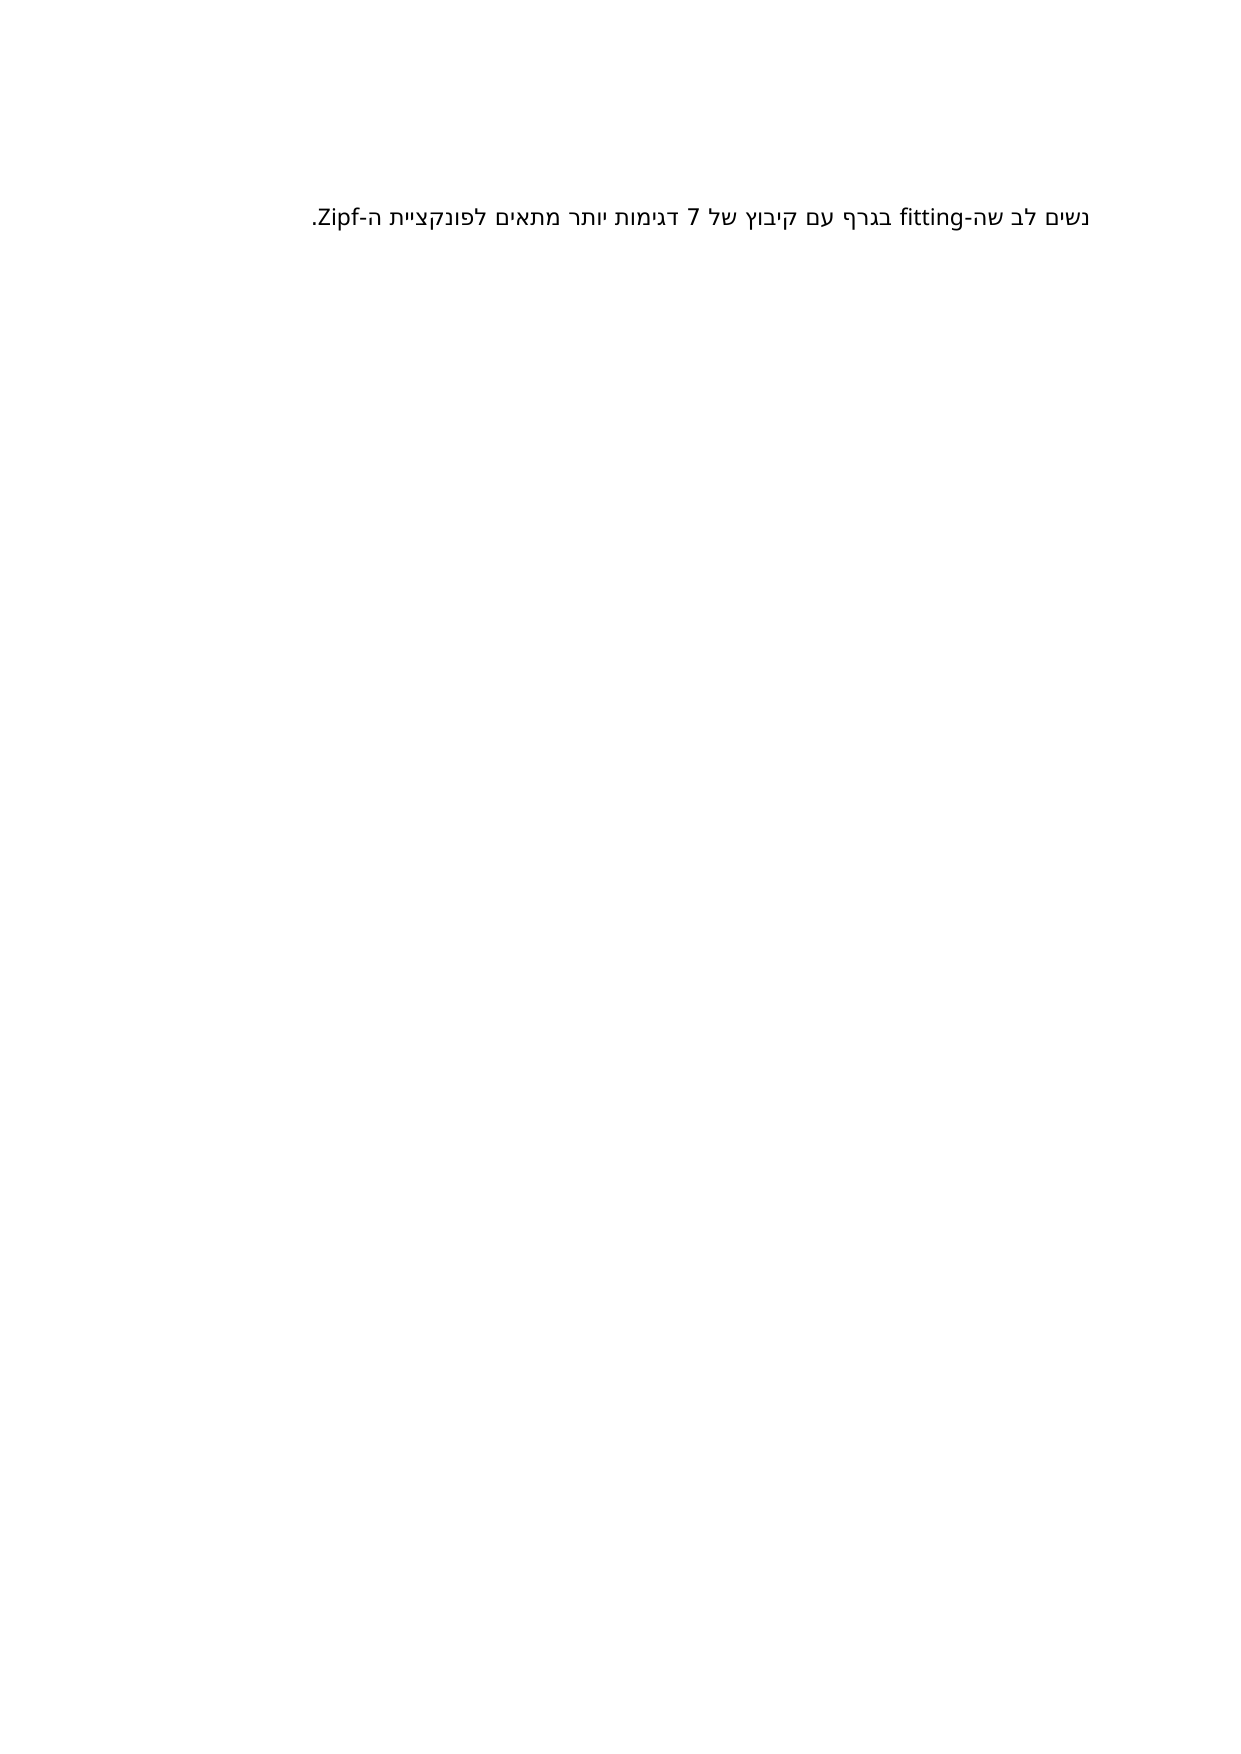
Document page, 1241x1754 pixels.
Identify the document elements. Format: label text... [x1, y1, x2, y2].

text נשים לב שה-fitting בגרף עם קיבוץ של 7 דגימות יותר מתאים לפונקציית ה-Zipf. [150, 200, 1090, 232]
